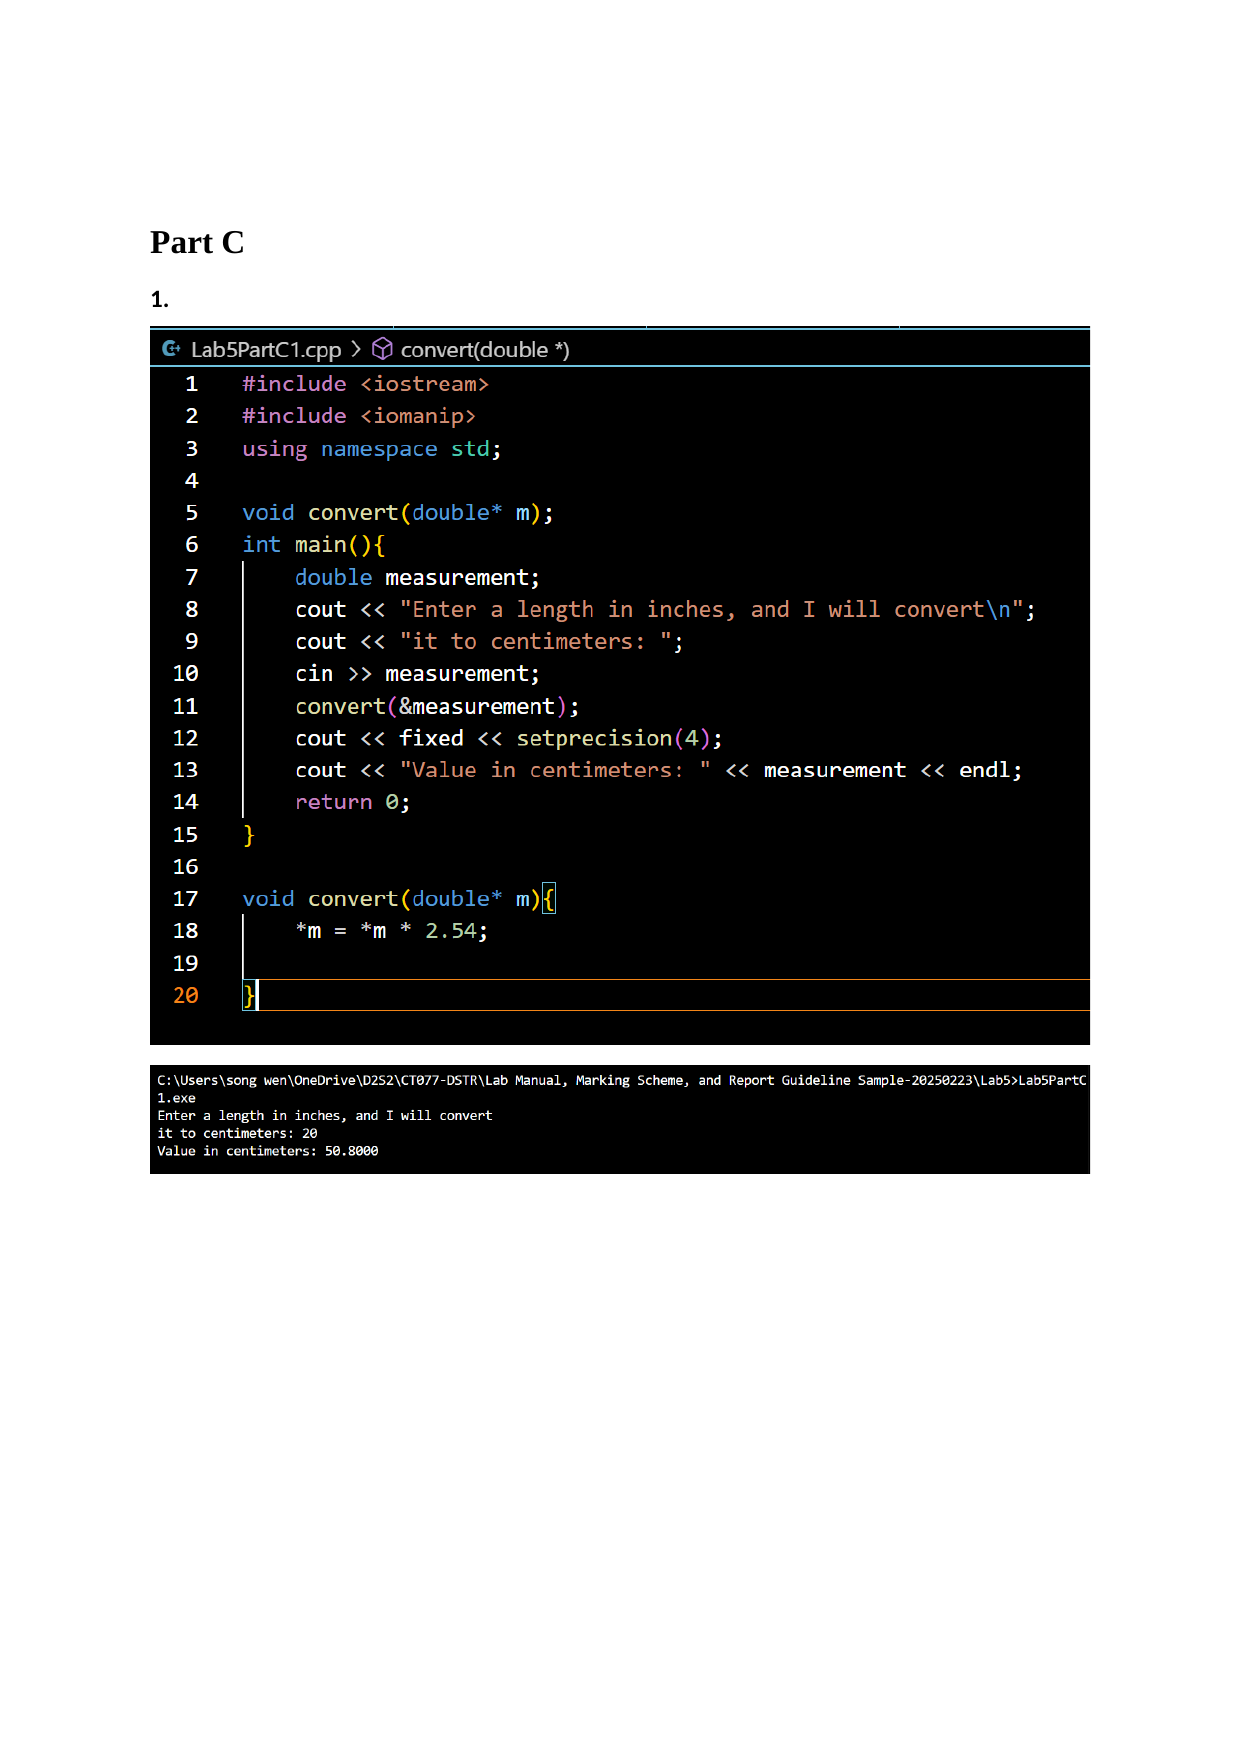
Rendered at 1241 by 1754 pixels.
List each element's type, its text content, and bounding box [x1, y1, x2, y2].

subtitle Part C [150, 222, 1090, 261]
picture [150, 1065, 1091, 1174]
subtitle 1. [150, 283, 1090, 314]
picture [150, 326, 1091, 1045]
